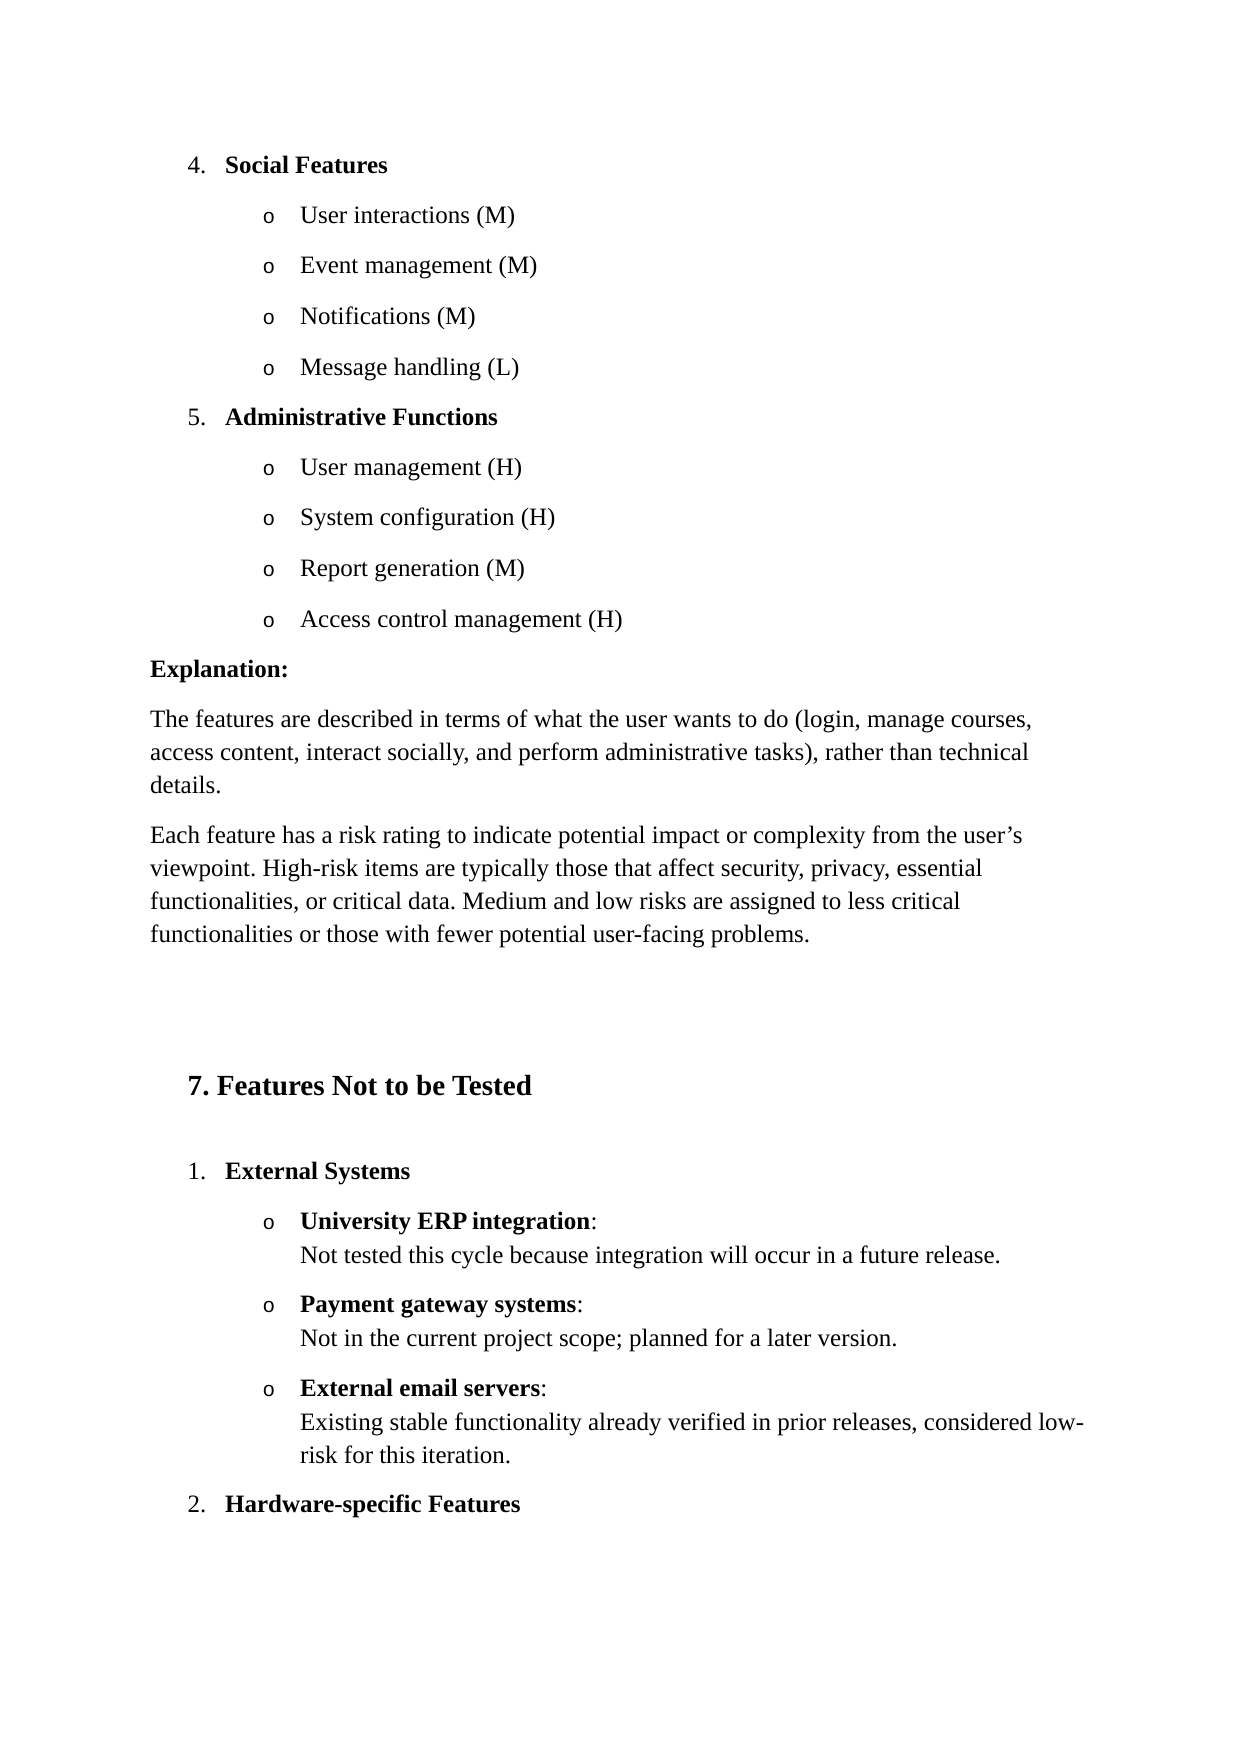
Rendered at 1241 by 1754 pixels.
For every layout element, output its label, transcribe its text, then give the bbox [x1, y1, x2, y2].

list Payment gateway systems: Not in the current project scope; planned for a later version. [262, 1289, 1090, 1352]
list External email servers: Existing stable functionality already verified in prior releases, considered low-risk for this iteration. [262, 1373, 1090, 1468]
list Administrative Functions [187, 402, 1090, 431]
list Hardware-specific Features [187, 1489, 1090, 1518]
list University ERP integration: Not tested this cycle because integration will occur in a future release. [262, 1206, 1090, 1268]
list Message handling (L) [262, 352, 1090, 381]
list User management (H) [262, 452, 1090, 481]
list System configuration (H) [262, 502, 1090, 532]
text Explanation: [150, 654, 1090, 683]
list Social Features [187, 150, 1090, 179]
list User interactions (M) [262, 200, 1090, 229]
list Notifications (M) [262, 301, 1090, 331]
list Event management (M) [262, 250, 1090, 280]
subtitle 7. Features Not to be Tested [187, 1068, 1090, 1101]
list External Systems [187, 1156, 1090, 1185]
text Each feature has a risk rating to indicate potential impact or complexity from the user’s viewpoint. High-risk items are typically those that affect security, privacy, essential functionalities, or critical data. Medium and low risks are assigned to less critical functionalities or those with fewer potential user-facing problems. [150, 820, 1090, 948]
list Report generation (M) [262, 553, 1090, 583]
text The features are described in terms of what the user wants to do (login, manage courses, access content, interact socially, and perform administrative tasks), rather than technical details. [150, 704, 1090, 799]
list Access control management (H) [262, 604, 1090, 633]
